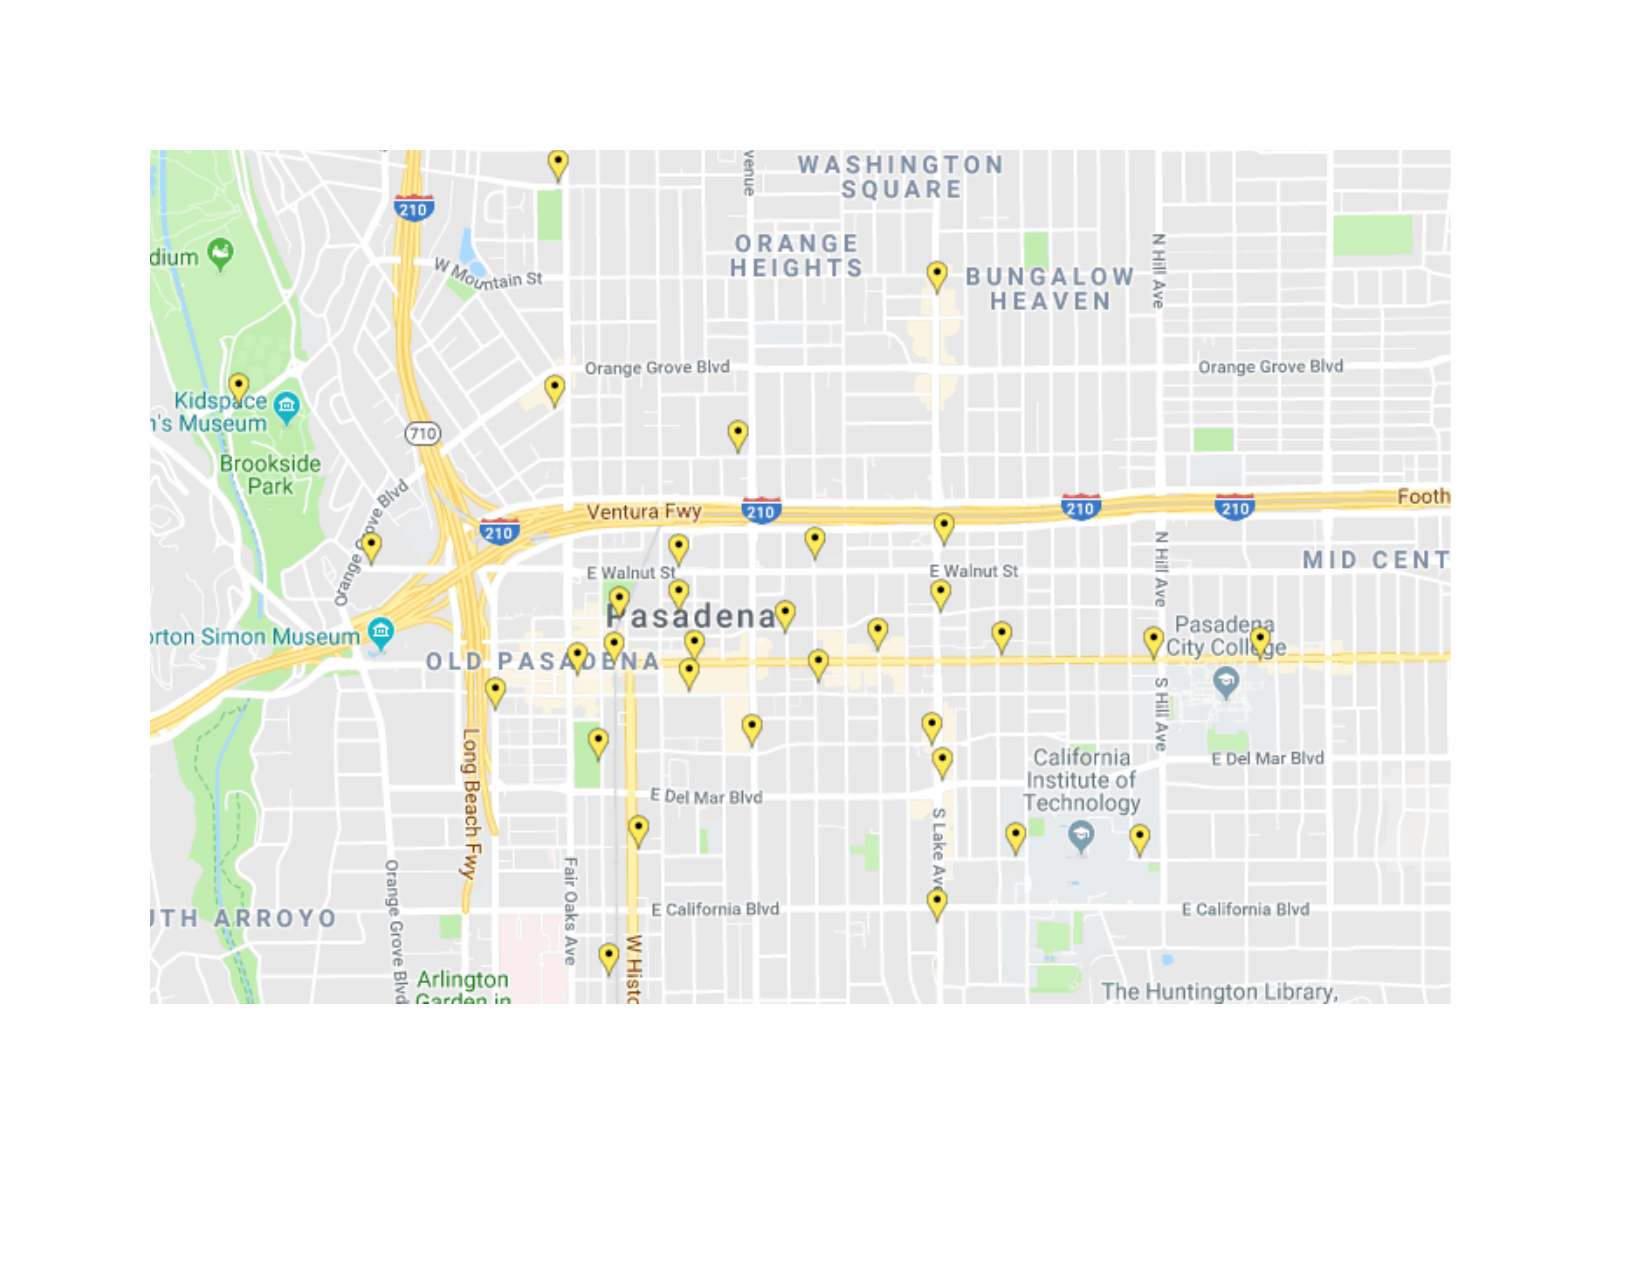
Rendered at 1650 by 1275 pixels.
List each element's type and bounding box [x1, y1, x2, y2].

picture [150, 150, 1451, 1004]
